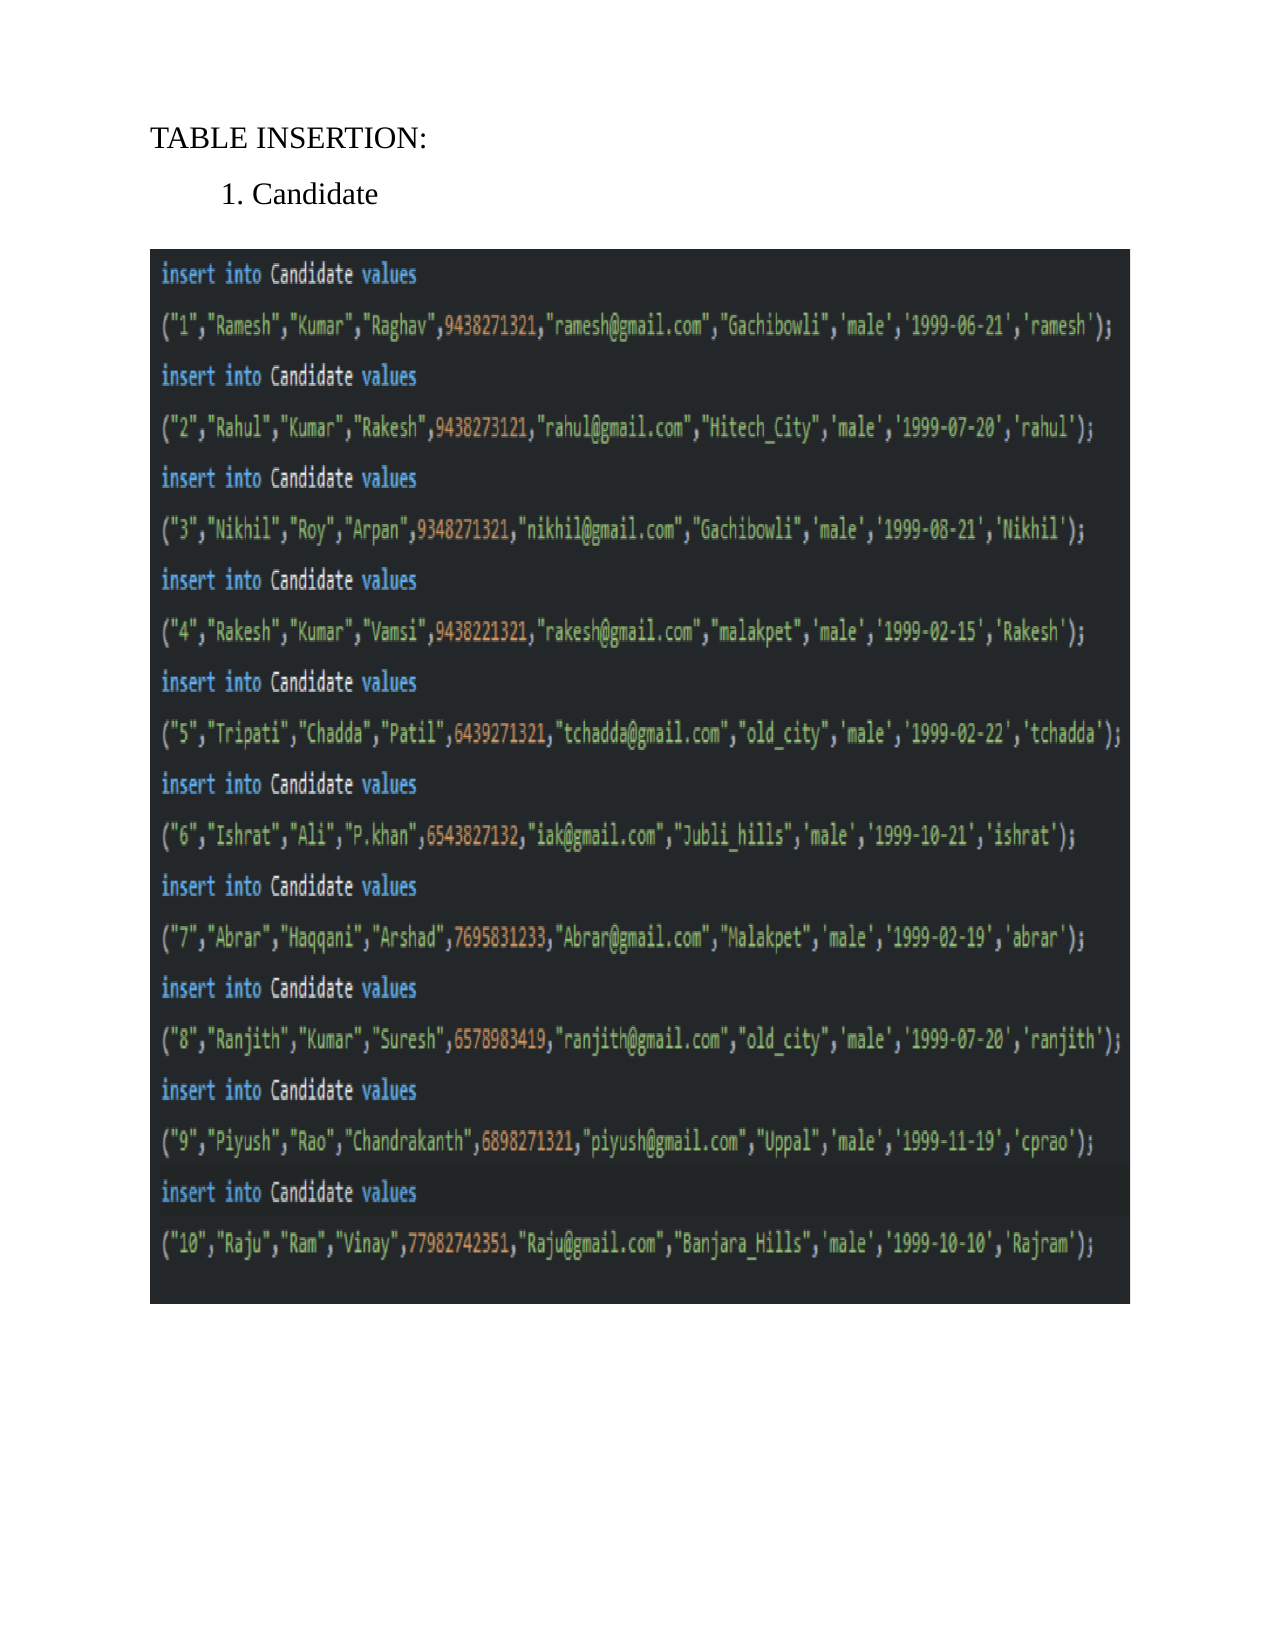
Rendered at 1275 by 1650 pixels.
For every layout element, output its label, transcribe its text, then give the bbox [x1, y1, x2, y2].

text TABLE INSERTION: [150, 119, 1125, 155]
text 1. Candidate [221, 175, 1125, 211]
picture [150, 249, 1131, 1304]
